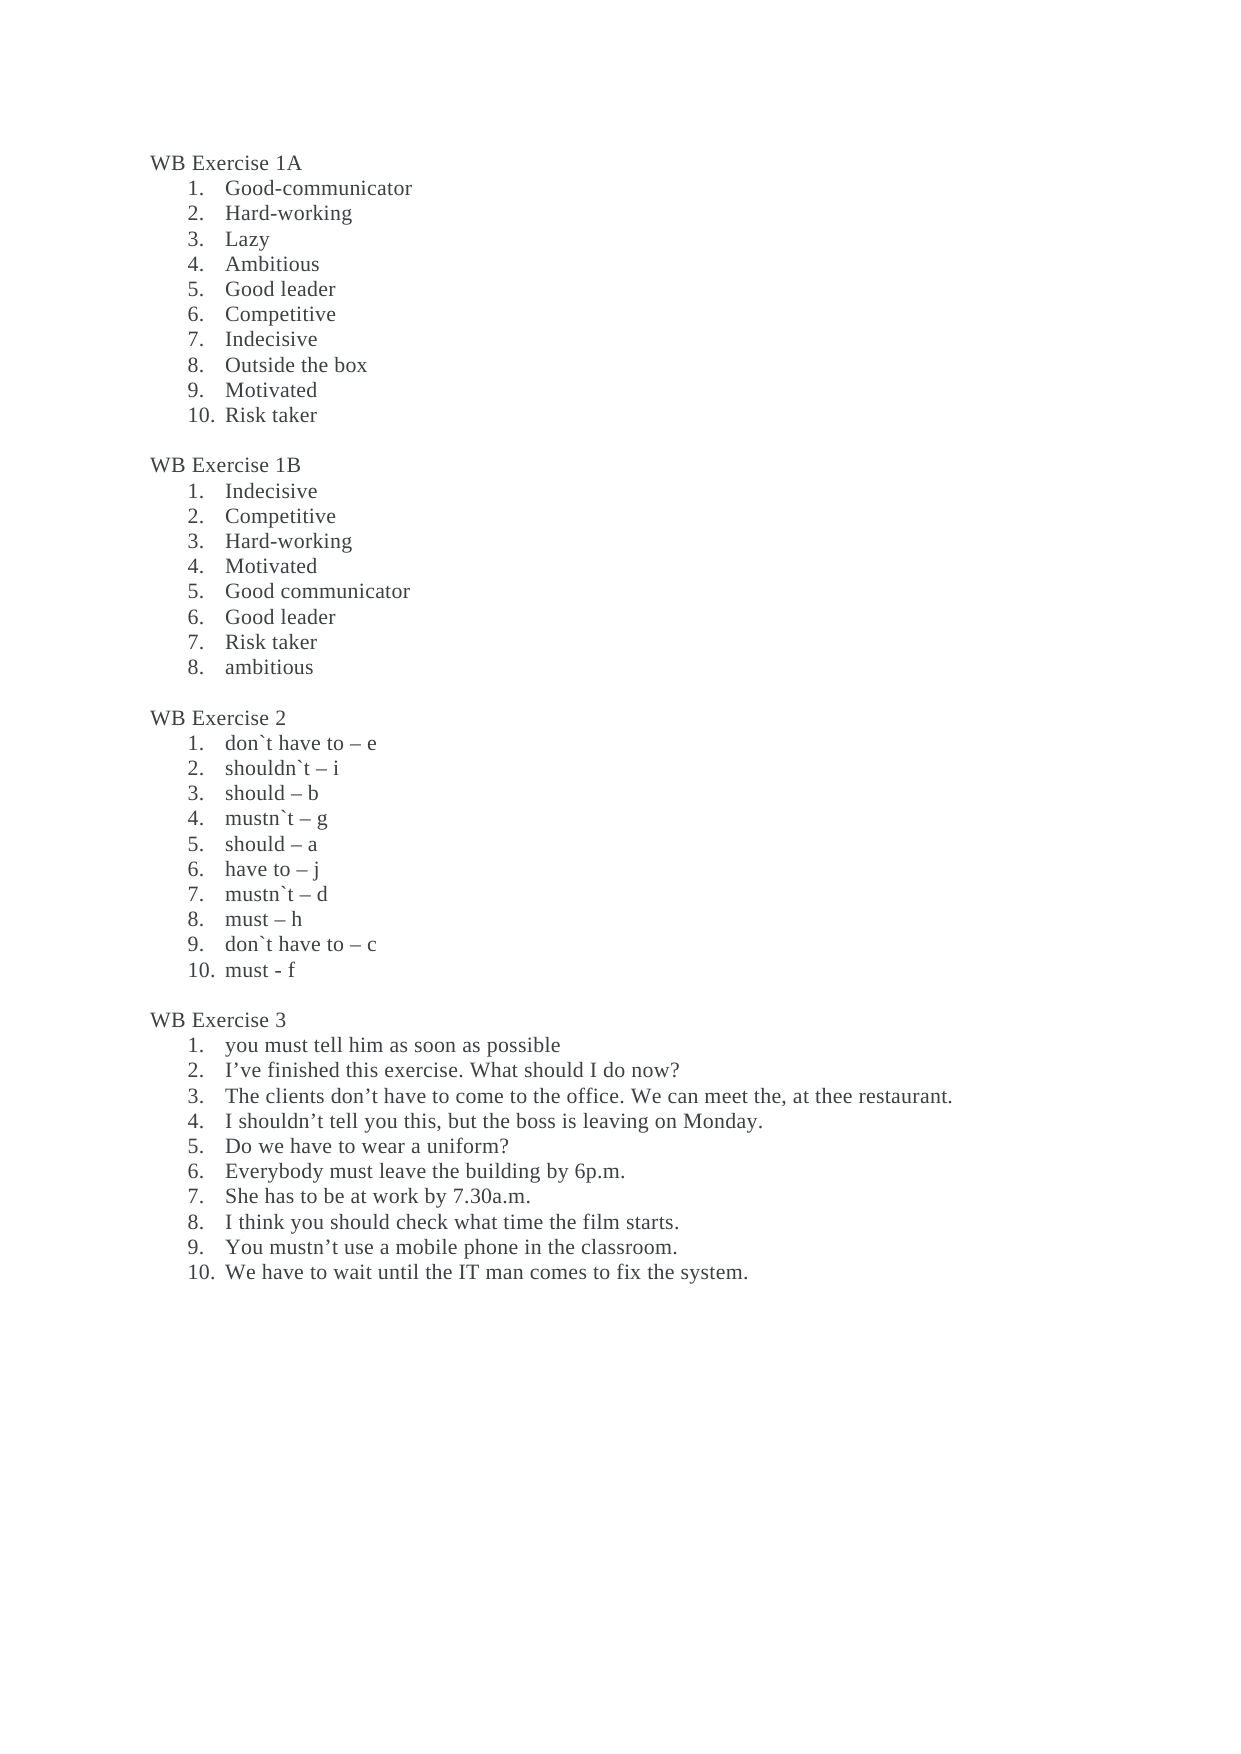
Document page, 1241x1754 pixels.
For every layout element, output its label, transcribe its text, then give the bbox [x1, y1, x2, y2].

list Risk taker [187, 402, 1090, 427]
list don`t have to – c [187, 931, 1090, 957]
list Everybody must leave the building by 6p.m. [187, 1158, 1090, 1183]
list Motivated [187, 377, 1090, 402]
list The clients don’t have to come to the office. We can meet the, at thee restaurant. [187, 1083, 1090, 1108]
list Lazy [187, 226, 1090, 251]
text WB Exercise 1B [150, 452, 1090, 478]
list Good leader [187, 604, 1090, 629]
list Good leader [187, 276, 1090, 301]
text WB Exercise 2 [150, 704, 1090, 730]
list have to – j [187, 856, 1090, 881]
list She has to be at work by 7.30a.m. [187, 1183, 1090, 1209]
list Motivated [187, 553, 1090, 578]
text WB Exercise 3 [150, 1007, 1090, 1032]
list Good-communicator [187, 175, 1090, 200]
list Good communicator [187, 578, 1090, 604]
list you must tell him as soon as possible [187, 1032, 1090, 1057]
list You mustn’t use a mobile phone in the classroom. [187, 1234, 1090, 1259]
list mustn`t – g [187, 805, 1090, 831]
list We have to wait until the IT man comes to fix the system. [187, 1259, 1090, 1284]
list must - f [187, 957, 1090, 982]
list Indecisive [187, 478, 1090, 503]
list must – h [187, 906, 1090, 931]
list Competitive [187, 503, 1090, 528]
list Ambitious [187, 251, 1090, 276]
text WB Exercise 1A [150, 150, 1090, 175]
list Competitive [187, 301, 1090, 326]
list should – b [187, 780, 1090, 805]
list Risk taker [187, 629, 1090, 654]
list I shouldn’t tell you this, but the boss is leaving on Monday. [187, 1108, 1090, 1133]
list Indecisive [187, 326, 1090, 352]
list Outside the box [187, 352, 1090, 377]
list I’ve finished this exercise. What should I do now? [187, 1057, 1090, 1083]
list Hard-working [187, 528, 1090, 553]
list don`t have to – e [187, 730, 1090, 755]
list ambitious [187, 654, 1090, 679]
list Hard-working [187, 200, 1090, 226]
list I think you should check what time the film starts. [187, 1209, 1090, 1234]
list should – a [187, 831, 1090, 856]
list Do we have to wear a uniform? [187, 1133, 1090, 1158]
list shouldn`t – i [187, 755, 1090, 780]
list mustn`t – d [187, 881, 1090, 906]
